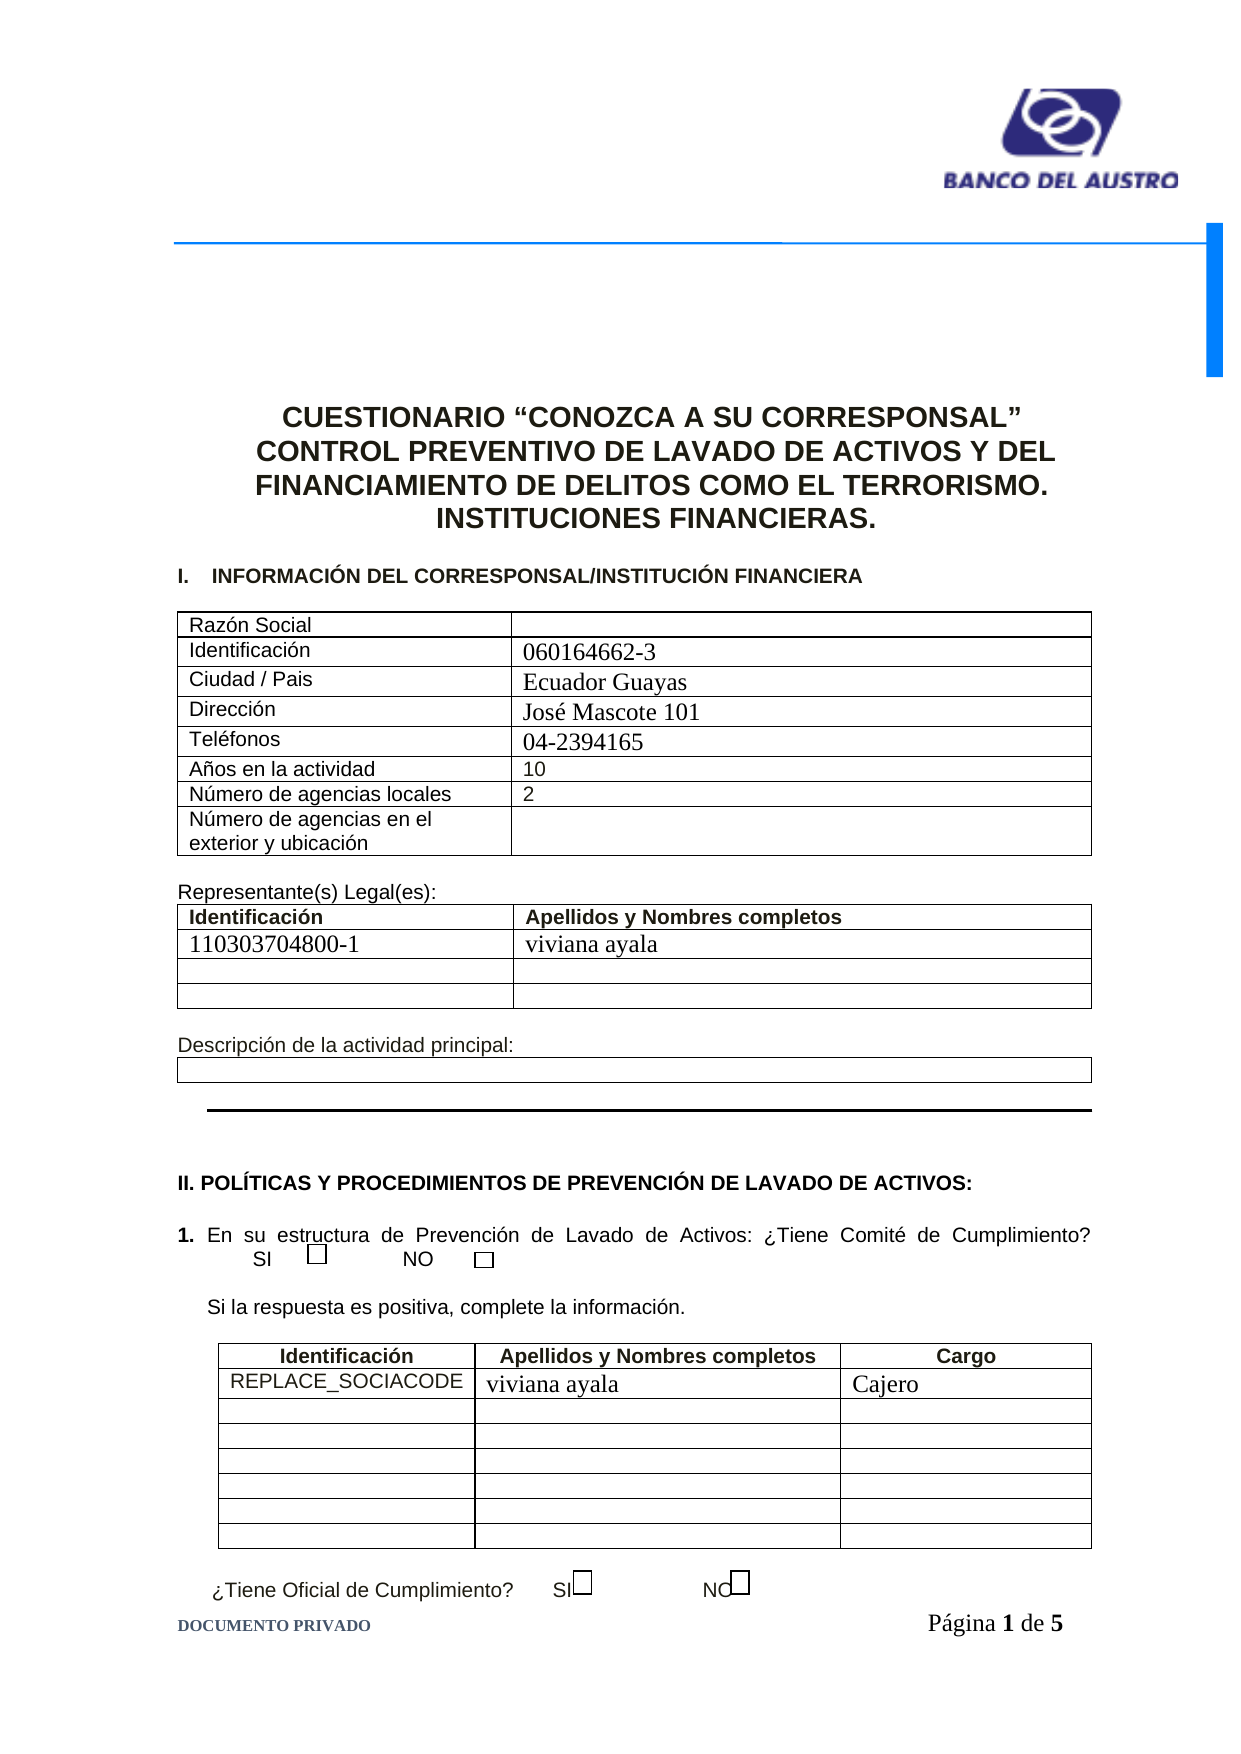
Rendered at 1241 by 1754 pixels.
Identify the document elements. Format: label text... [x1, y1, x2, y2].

table_cell [841, 1499, 1091, 1523]
table_cell Dirección [178, 697, 511, 726]
table_cell Identificación [178, 638, 511, 666]
table_cell [178, 984, 513, 1008]
table_cell [219, 1474, 474, 1498]
table_cell [219, 1524, 474, 1548]
table_cell [219, 1449, 474, 1473]
table_header [178, 1058, 1091, 1082]
text INSTITUCIONES FINANCIERAS. [212, 501, 1092, 535]
table_cell Número de agencias locales [178, 782, 511, 806]
table_cell José Mascote 101 [512, 697, 1091, 726]
table_cell Ciudad / Pais [178, 667, 511, 696]
table_cell Cajero [841, 1369, 1091, 1398]
table_cell [476, 1449, 840, 1473]
table_cell Teléfonos [178, 727, 511, 756]
table_cell viviana ayala [476, 1369, 840, 1398]
text CUESTIONARIO “CONOZCA A SU CORRESPONSAL” [212, 401, 1092, 434]
table_header Cargo [841, 1344, 1091, 1368]
table_header [512, 613, 1091, 636]
table_cell [476, 1474, 840, 1498]
table_cell [219, 1399, 474, 1423]
picture [943, 88, 1179, 189]
table_cell [219, 1424, 474, 1448]
table_header Apellidos y Nombres completos [476, 1344, 840, 1368]
text II. POLÍTICAS Y PROCEDIMIENTOS DE PREVENCIÓN DE LAVADO DE ACTIVOS: [177, 1164, 1092, 1194]
table_cell [219, 1499, 474, 1523]
table_cell Número de agencias en el exterior y ubicación [178, 807, 511, 854]
table_cell [841, 1449, 1091, 1473]
table_header Identificación [219, 1344, 474, 1368]
table_cell [476, 1499, 840, 1523]
table_header Razón Social [178, 613, 511, 636]
table_cell [476, 1399, 840, 1423]
text CONTROL PREVENTIVO DE LAVADO DE ACTIVOS Y DEL FINANCIAMIENTO DE DELITOS COMO EL TERRORISMO. [212, 434, 1092, 501]
table_cell [476, 1524, 840, 1548]
table_cell viviana ayala [514, 930, 1091, 958]
table_cell 04-2394165 [512, 727, 1091, 756]
table_cell REPLACE_SOCIACODE [219, 1369, 474, 1398]
table_cell [841, 1474, 1091, 1498]
text Descripción de la actividad principal: [177, 1033, 1092, 1057]
table_cell 10 [512, 757, 1091, 781]
table_cell Años en la actividad [178, 757, 511, 781]
text I. INFORMACIÓN DEL CORRESPONSAL/INSTITUCIÓN FINANCIERA [177, 563, 1092, 587]
table_cell [841, 1399, 1091, 1423]
table_cell [178, 959, 513, 983]
table_cell Ecuador Guayas [512, 667, 1091, 696]
table_cell [514, 959, 1091, 983]
list En su estructura de Prevención de Lavado de Activos: ¿Tiene Comité de Cumplimiento? SI NO [177, 1223, 1092, 1271]
table_cell [476, 1424, 840, 1448]
text Representante(s) Legal(es): [177, 879, 1092, 903]
table_cell [512, 807, 1091, 854]
table_cell [841, 1524, 1091, 1548]
table_header Apellidos y Nombres completos [514, 905, 1091, 928]
table_header Identificación [178, 905, 513, 928]
table_cell 060164662-3 [512, 638, 1091, 666]
table_cell [514, 984, 1091, 1008]
text ¿Tiene Oficial de Cumplimiento? SI NO [212, 1578, 1092, 1602]
table_cell 110303704800-1 [178, 930, 513, 958]
table_cell 2 [512, 782, 1091, 806]
table_cell [841, 1424, 1091, 1448]
text Si la respuesta es positiva, complete la información. [207, 1295, 1092, 1319]
